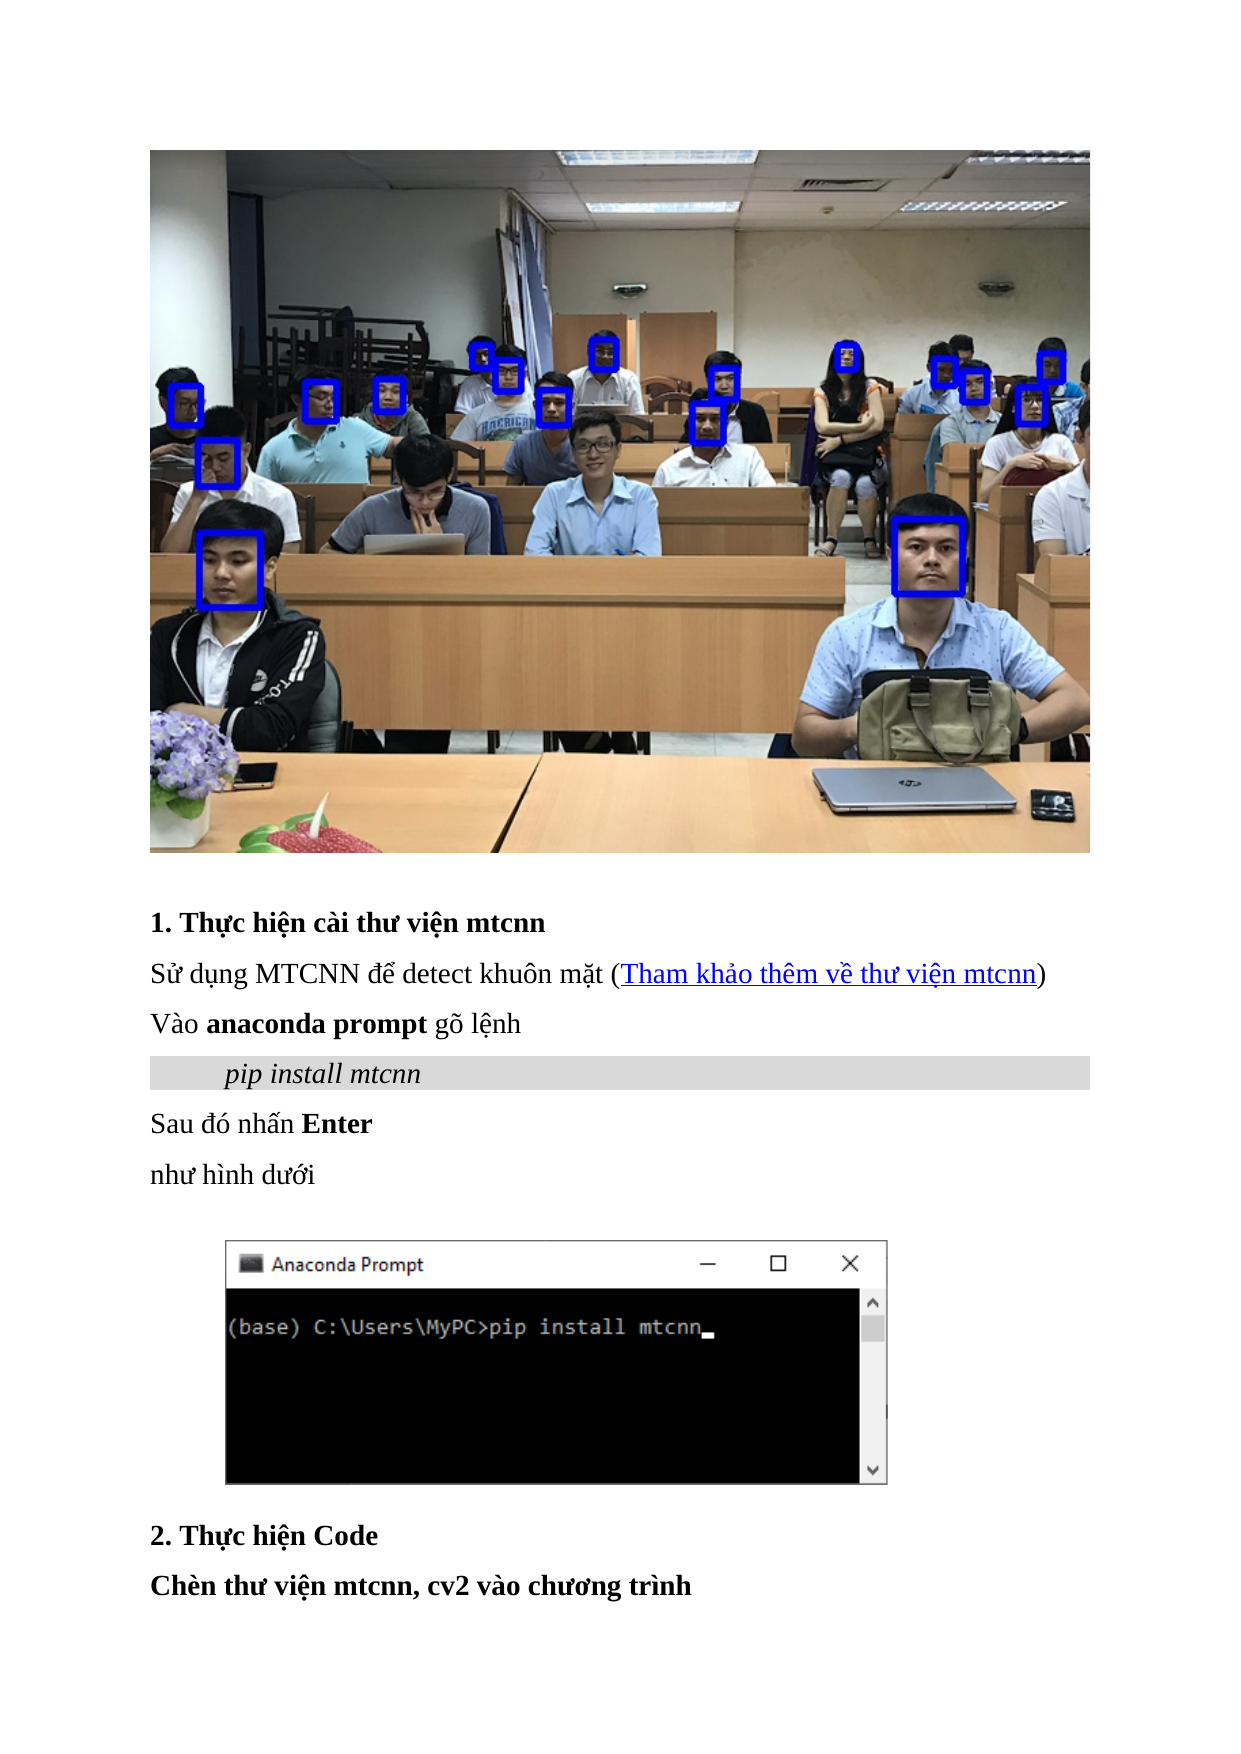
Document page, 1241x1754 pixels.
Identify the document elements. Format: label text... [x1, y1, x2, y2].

text pip install mtcnn [150, 1056, 1090, 1090]
picture [225, 1240, 888, 1485]
text Sau đó nhấn Enter [150, 1107, 1090, 1140]
text như hình dưới [150, 1157, 1090, 1191]
text Vào anaconda prompt gõ lệnh [150, 1006, 1090, 1039]
text 2. Thực hiện Code [150, 1518, 1090, 1552]
picture [150, 150, 1091, 853]
text Sử dụng MTCNN để detect khuôn mặt (Tham khảo thêm về thư viện mtcnn) [150, 956, 1090, 989]
text 1. Thực hiện cài thư viện mtcnn [150, 905, 1090, 939]
text Chèn thư viện mtcnn, cv2 vào chương trình [150, 1568, 1090, 1602]
